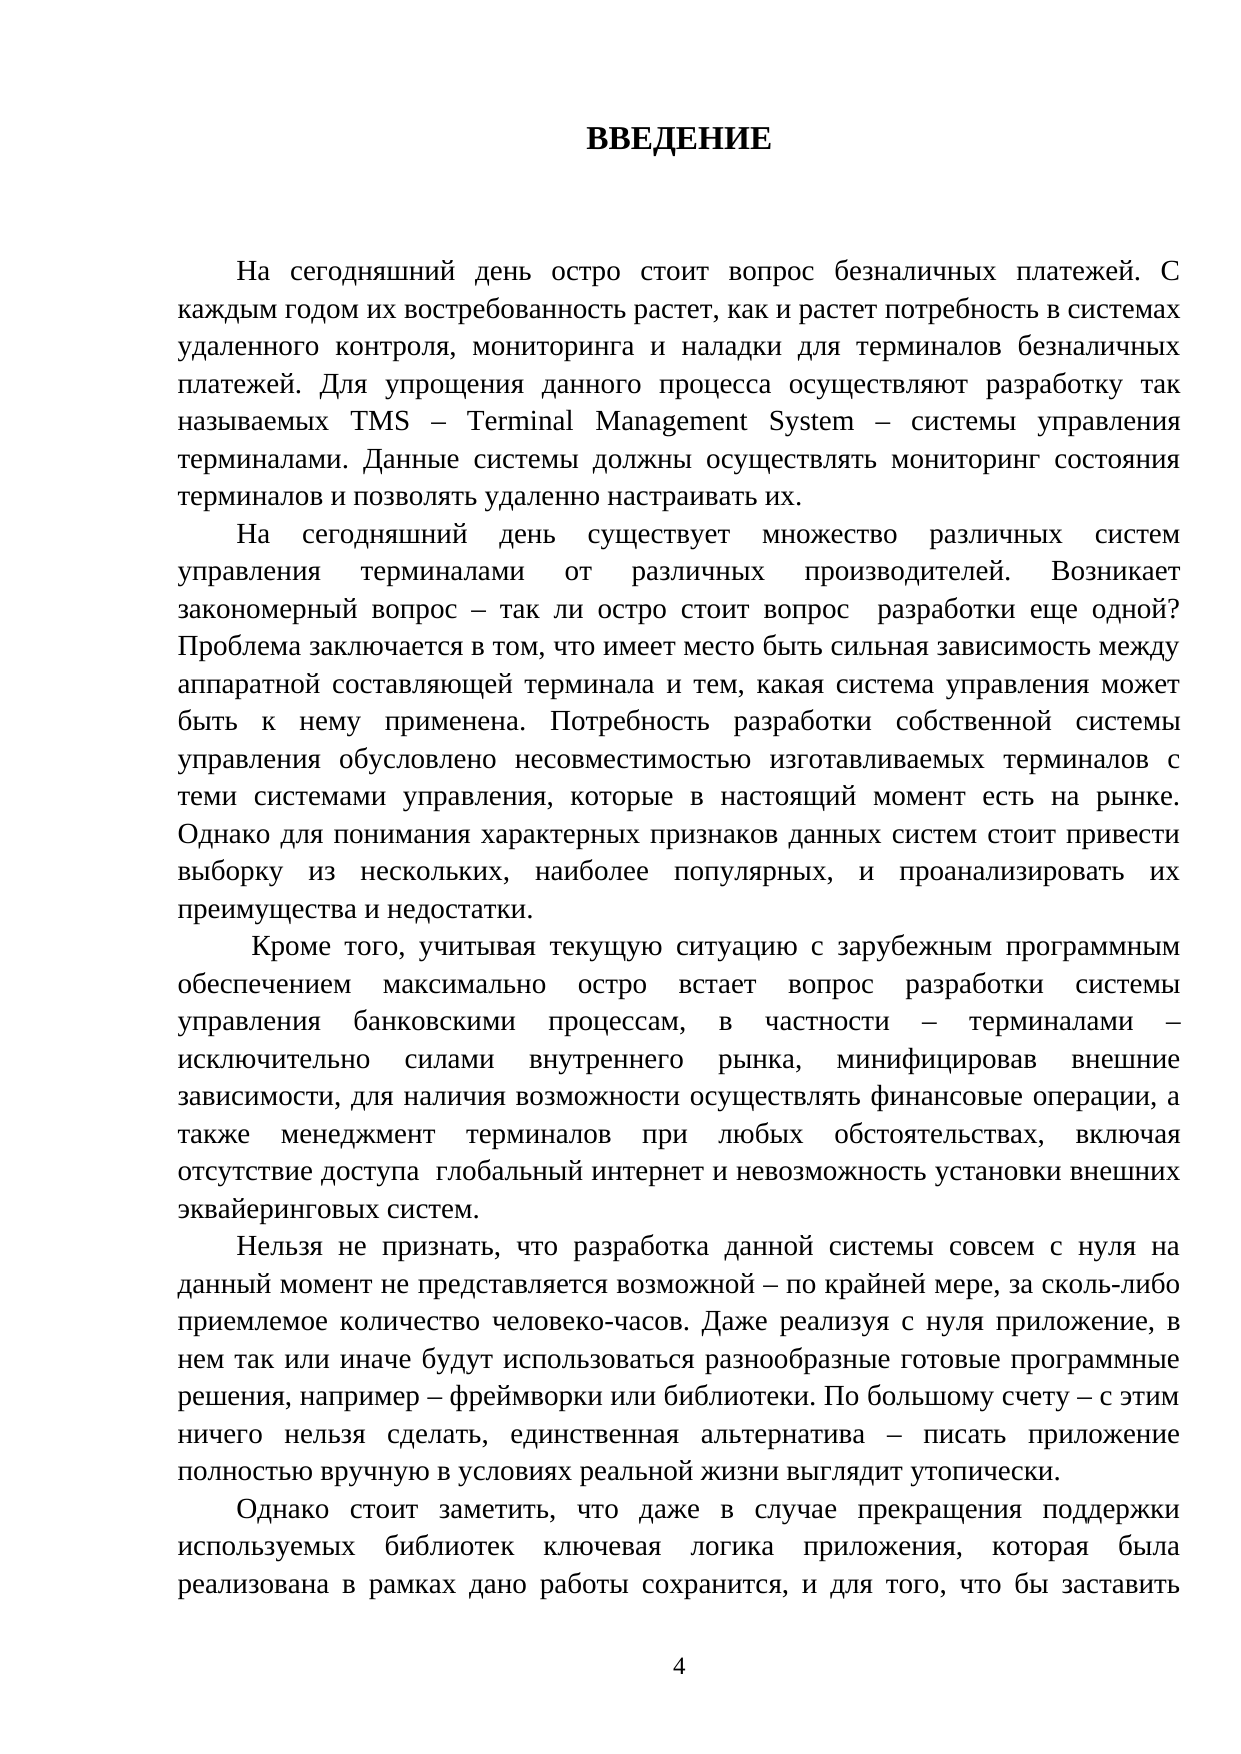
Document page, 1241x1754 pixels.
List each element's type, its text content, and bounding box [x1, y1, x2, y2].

text На сегодняшний день существует множество различных систем управления терминалами от различных производителей. Возникает закономерный вопрос – так ли остро стоит вопрос разработки еще одной? Проблема заключается в том, что имеет место быть сильная зависимость между аппаратной составляющей терминала и тем, какая система управления может быть к нему применена. Потребность разработки собственной системы управления обусловлено несовместимостью изготавливаемых терминалов с теми системами управления, которые в настоящий момент есть на рынке. Однако для понимания характерных признаков данных систем стоит привести выборку из нескольких, наиболее популярных, и проанализировать их преимущества и недостатки. [177, 513, 1181, 926]
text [177, 1488, 1181, 1601]
text Кроме того, учитывая текущую ситуацию с зарубежным программным обеспечением максимально остро встает вопрос разработки системы управления банковскими процессам, в частности – терминалами – исключительно силами внутреннего рынка, минифицировав внешние зависимости, для наличия возможности осуществлять финансовые операции, а также менеджмент терминалов при любых обстоятельствах, включая отсутствие доступа глобальный интернет и невозможность установки внешних эквайеринговых систем. [177, 926, 1181, 1226]
text Нельзя не признать, что разработка данной системы совсем с нуля на данный момент не представляется возможной – по крайней мере, за сколь-либо приемлемое количество человеко-часов. Даже реализуя с нуля приложение, в нем так или иначе будут использоваться разнообразные готовые программные решения, например – фреймворки или библиотеки. По большому счету – с этим ничего нельзя сделать, единственная альтернатива – писать приложение полностью вручную в условиях реальной жизни выглядит утопически. [177, 1226, 1181, 1488]
text На сегодняшний день остро стоит вопрос безналичных платежей. С каждым годом их востребованность растет, как и растет потребность в системах удаленного контроля, мониторинга и наладки для терминалов безналичных платежей. Для упрощения данного процесса осуществляют разработку так называемых TMS – Terminal Management System – системы управления терминалами. Данные системы должны осуществлять мониторинг состояния терминалов и позволять удаленно настраивать их. [177, 251, 1181, 513]
subtitle ВВЕДЕНИЕ [177, 118, 1181, 156]
